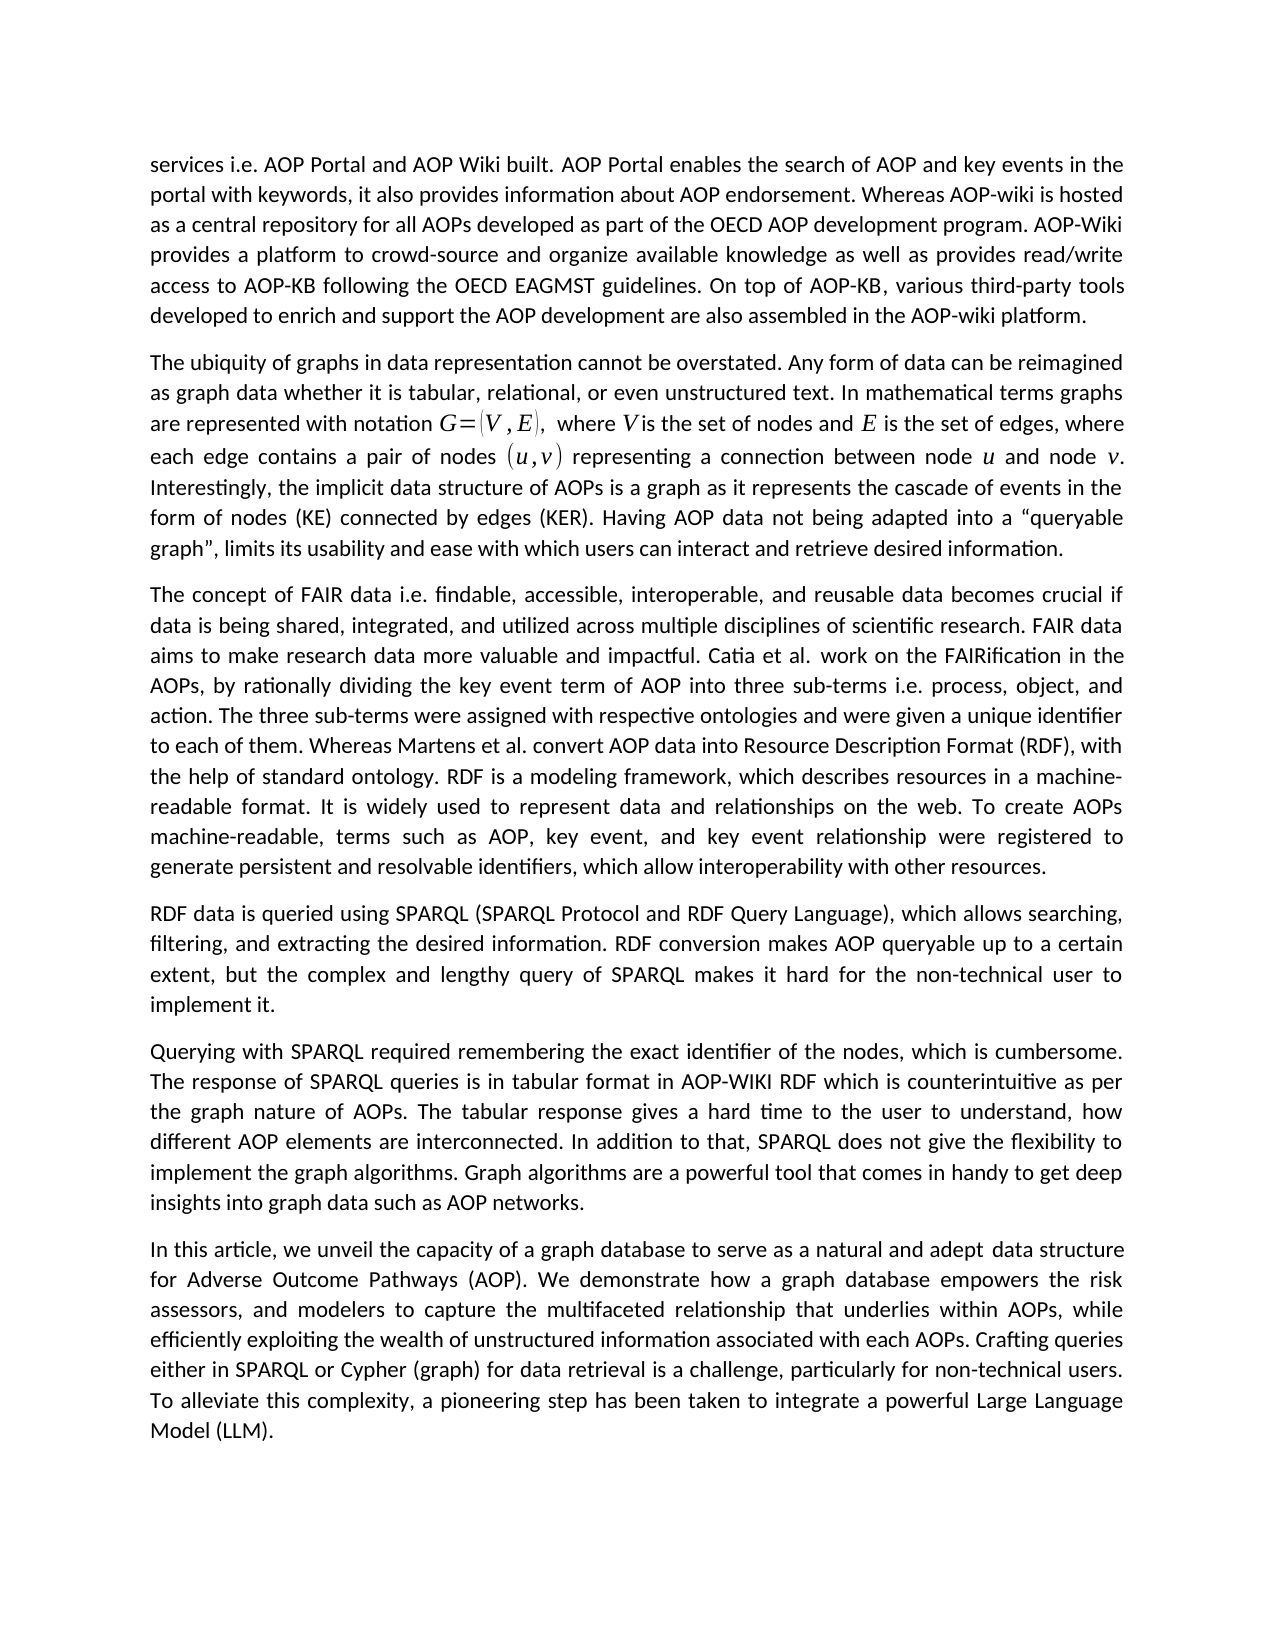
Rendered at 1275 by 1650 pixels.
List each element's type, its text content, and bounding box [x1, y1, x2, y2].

text The concept of FAIR data i.e. findable, accessible, interoperable, and reusable data becomes crucial if data is being shared, integrated, and utilized across multiple disciplines of scientific research. FAIR data aims to make research data more valuable and impactful. Catia et al. work on the FAIRification in the AOPs, by rationally dividing the key event term of AOP into three sub-terms i.e. process, object, and action. The three sub-terms were assigned with respective ontologies and were given a unique identifier to each of them. Whereas Martens et al. convert AOP data into Resource Description Format (RDF), with the help of standard ontology. RDF is a modeling framework, which describes resources in a machine-readable format. It is widely used to represent data and relationships on the web. To create AOPs machine-readable, terms such as AOP, key event, and key event relationship were registered to generate persistent and resolvable identifiers, which allow interoperability with other resources. [150, 581, 1125, 881]
text RDF data is queried using SPARQL (SPARQL Protocol and RDF Query Language), which allows searching, filtering, and extracting the desired information. RDF conversion makes AOP queryable up to a certain extent, but the complex and lengthy query of SPARQL makes it hard for the non-technical user to implement it. [150, 899, 1125, 1018]
text In this article, we unveil the capacity of a graph database to serve as a natural and adept data structure for Adverse Outcome Pathways (AOP). We demonstrate how a graph database empowers the risk assessors, and modelers to capture the multifaceted relationship that underlies within AOPs, while efficiently exploiting the wealth of unstructured information associated with each AOPs. Crafting queries either in SPARQL or Cypher (graph) for data retrieval is a challenge, particularly for non-technical users. To alleviate this complexity, a pioneering step has been taken to integrate a powerful Large Language Model (LLM). [150, 1235, 1125, 1444]
text The ubiquity of graphs in data representation cannot be overstated. Any form of data can be reimagined as graph data whether it is tabular, relational, or even unstructured text. In mathematical terms graphs are represented with notation , where is the set of nodes and is the set of edges, where each edge contains a pair of nodes representing a connection between node and node . Interestingly, the implicit data structure of AOPs is a graph as it represents the cascade of events in the form of nodes (KE) connected by edges (KER). Having AOP data not being adapted into a “queryable graph”, limits its usability and ease with which users can interact and retrieve desired information. [150, 348, 1125, 562]
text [150, 150, 1125, 329]
text Querying with SPARQL required remembering the exact identifier of the nodes, which is cumbersome. The response of SPARQL queries is in tabular format in AOP-WIKI RDF which is counterintuitive as per the graph nature of AOPs. The tabular response gives a hard time to the user to understand, how different AOP elements are interconnected. In addition to that, SPARQL does not give the flexibility to implement the graph algorithms. Graph algorithms are a powerful tool that comes in handy to get deep insights into graph data such as AOP networks. [150, 1037, 1125, 1216]
